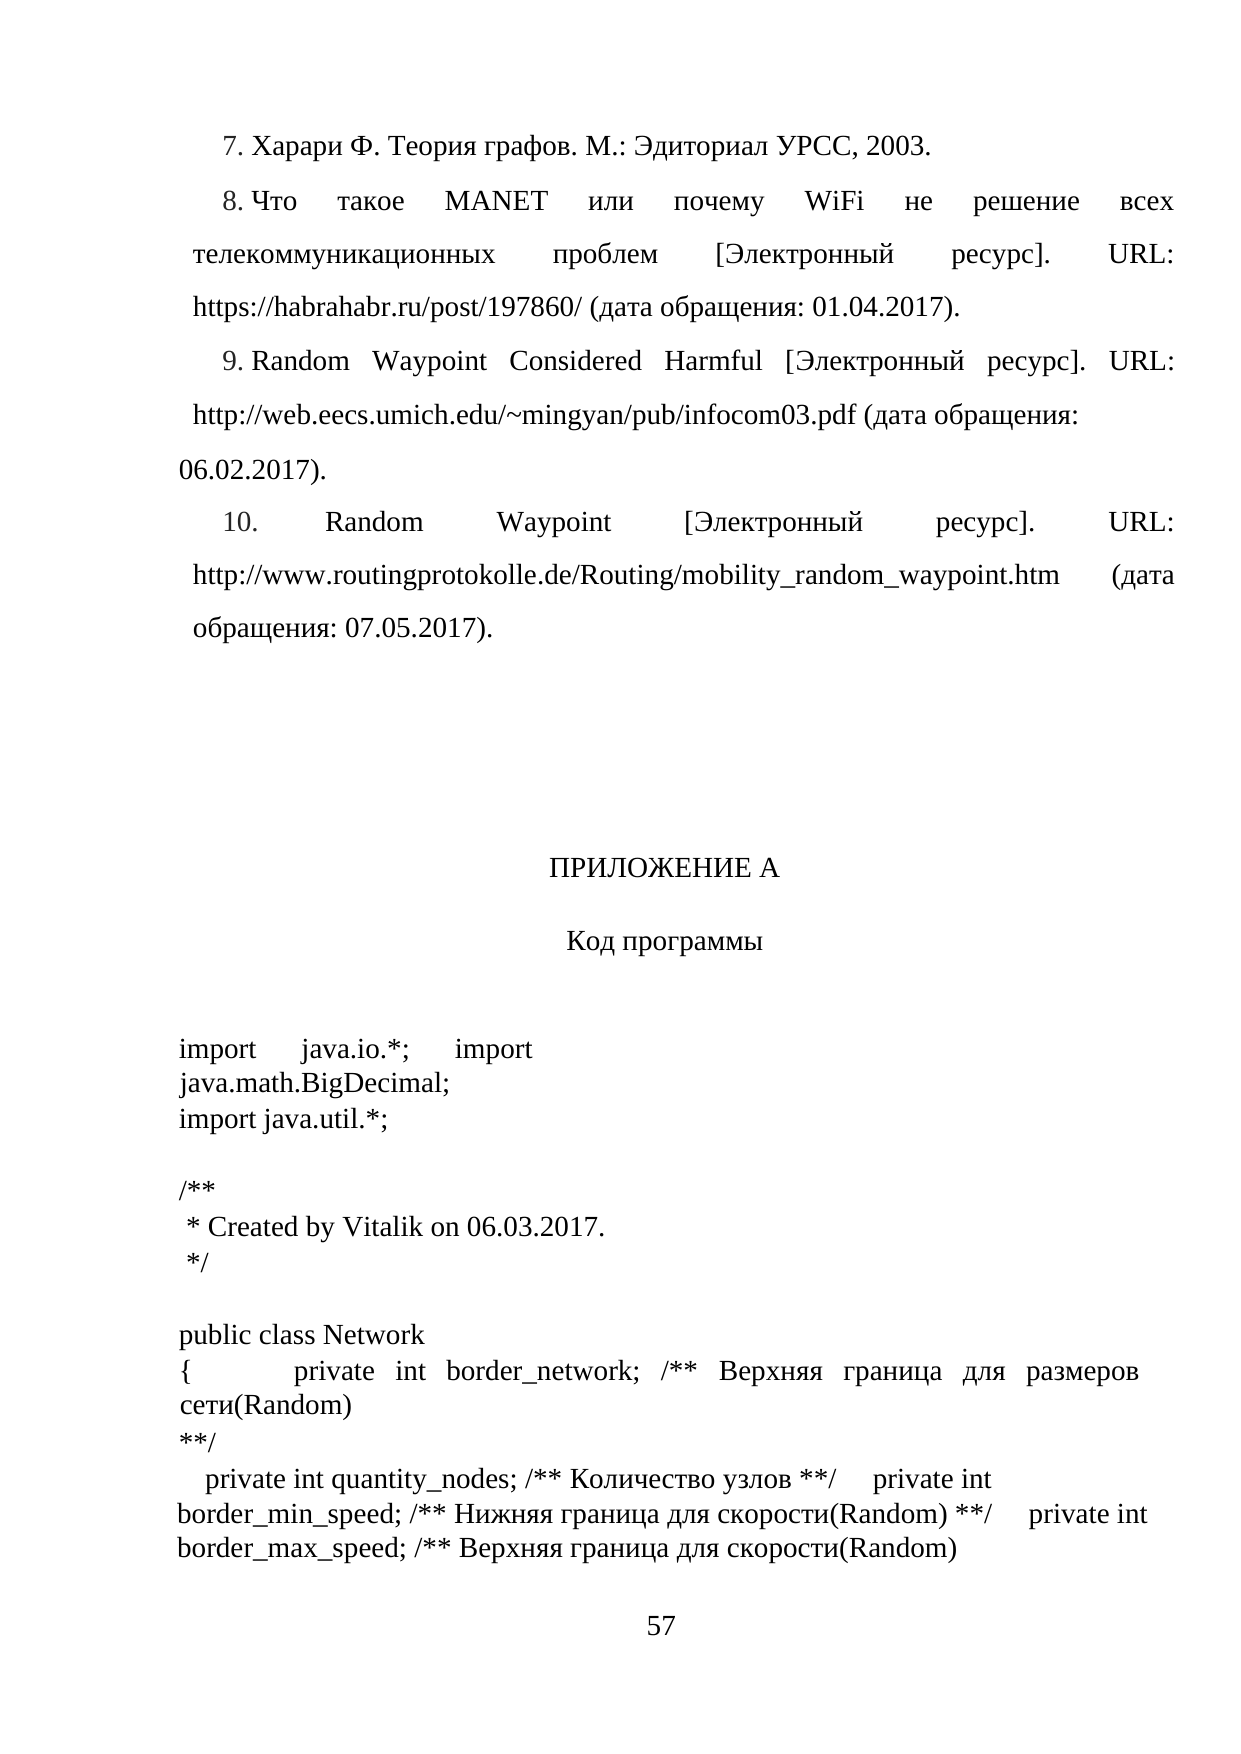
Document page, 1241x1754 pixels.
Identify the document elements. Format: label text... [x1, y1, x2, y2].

text **/ [178, 1426, 1175, 1459]
text /** [178, 1173, 1175, 1207]
text */ [178, 1245, 1175, 1279]
subtitle Код программы [177, 923, 1152, 956]
text { private int border_network; /** Верхняя граница для размеров сети(Random) [178, 1353, 1139, 1421]
list Харари Ф. Теория графов. М.: Эдиториал УРСС, 2003. [193, 128, 1175, 161]
text import java.io.*; import java.math.BigDecimal; [178, 1031, 533, 1099]
list Что такое MANET или почему WiFi не решение всех телекоммуникационных проблем [Электронный ресурс]. URL: https://habrahabr.ru/post/197860/ (дата обращения: 01.04.2017). [193, 183, 1175, 323]
text public class Network [178, 1317, 1175, 1351]
list Random Waypoint Considered Harmful [Электронный ресурс]. URL: http://web.eecs.umich.edu/~mingyan/pub/infocom03.pdf (дата обращения: [193, 343, 1175, 431]
list Random Waypoint [Электронный ресурс]. URL: http://www.routingprotokolle.de/Routing/mobility_random_waypoint.htm (дата обращения: 07.05.2017). [193, 504, 1175, 644]
text private int quantity_nodes; /** Количество узлов **/ private int border_min_speed; /** Нижняя граница для скорости(Random) **/ private int border_max_speed; /** Верхняя граница для скорости(Random) [176, 1461, 1148, 1564]
text ПРИЛОЖЕНИЕ А [177, 850, 1152, 884]
text * Created by Vitalik on 06.03.2017. [178, 1209, 1175, 1243]
text import java.util.*; [178, 1101, 1175, 1135]
text 06.02.2017). [178, 452, 1175, 486]
